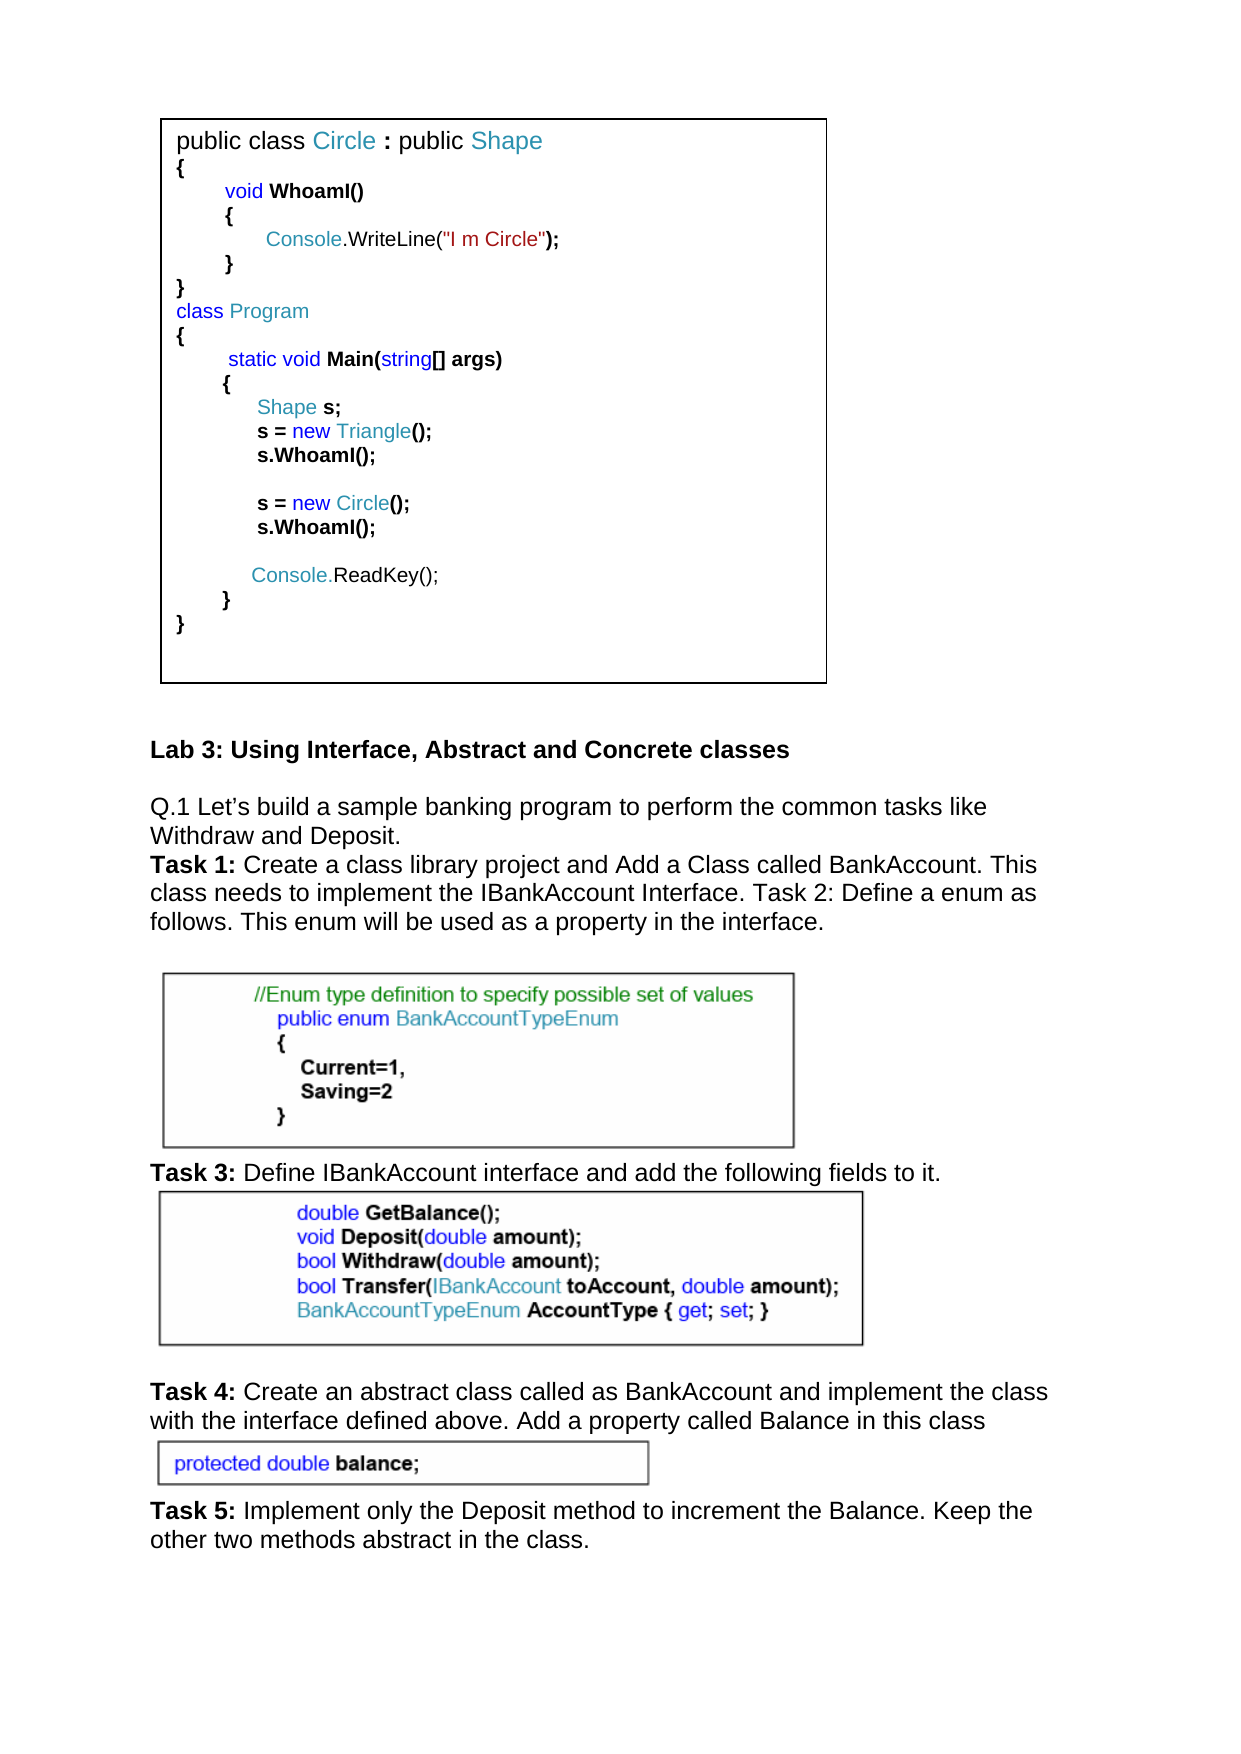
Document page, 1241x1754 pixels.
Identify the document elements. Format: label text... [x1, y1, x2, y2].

text Lab 3: Using Interface, Abstract and Concrete classes [150, 734, 1090, 763]
text Task 4: Create an abstract class called as BankAccount and implement the class with the interface defined above. Add a property called Balance in this class [150, 1377, 1090, 1434]
picture [150, 1187, 872, 1349]
text Q.1 Let’s build a sample banking program to perform the common tasks like Withdraw and Deposit. [150, 792, 1090, 849]
text Task 1: Create a class library project and Add a Class called BankAccount. This class needs to implement the IBankAccount Interface. Task 2: Define a enum as follows. This enum will be used as a property in the interface. [150, 849, 1090, 936]
text Task 3: Define IBankAccount interface and add the following fields to it. [150, 1158, 1090, 1187]
text Task 5: Implement only the Deposit method to increment the Balance. Keep the other two methods abstract in the class. [150, 1496, 1090, 1553]
picture [150, 964, 804, 1159]
picture [150, 1434, 661, 1496]
